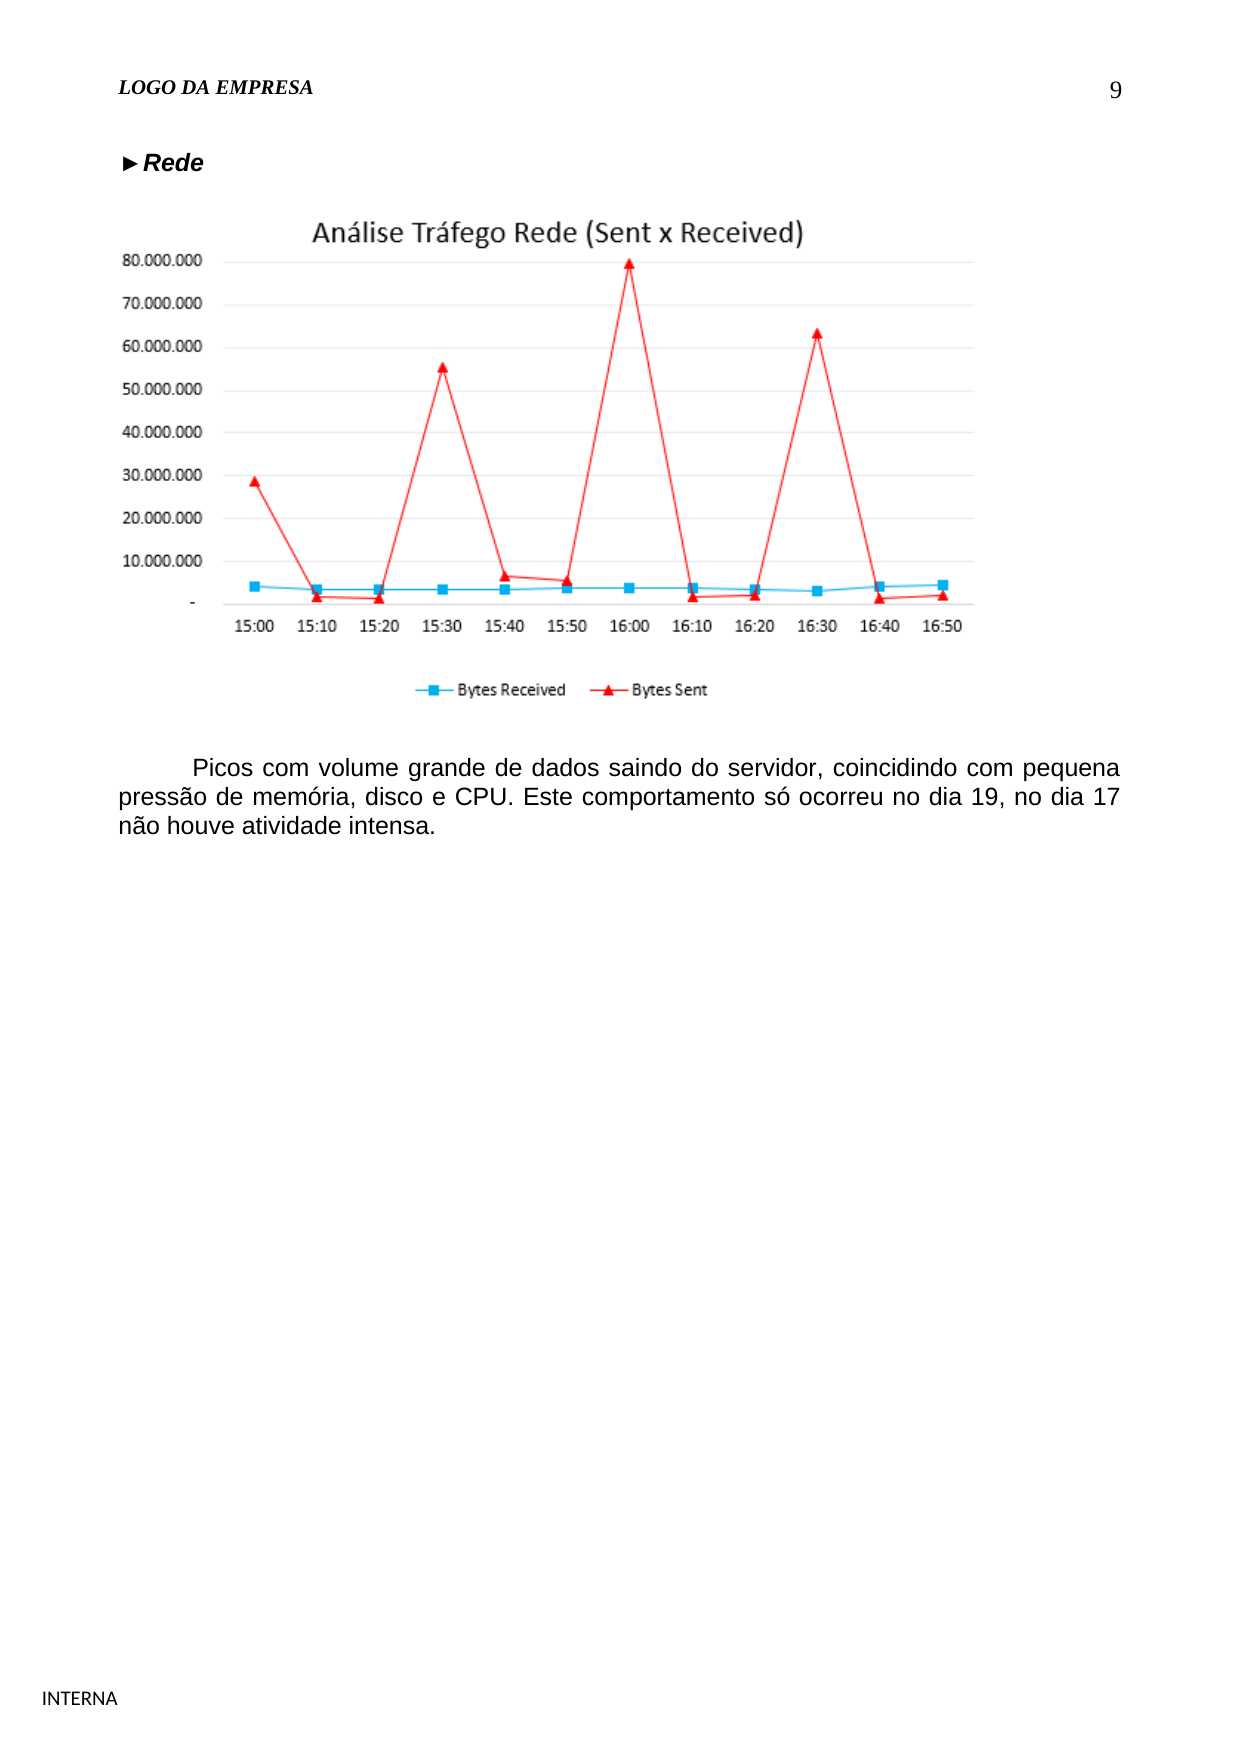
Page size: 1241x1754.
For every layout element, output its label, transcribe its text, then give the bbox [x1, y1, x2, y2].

subtitle ►Rede [118, 148, 1122, 176]
text Picos com volume grande de dados saindo do servidor, coincidindo com pequena pressão de memória, disco e CPU. Este comportamento só ocorreu no dia 19, no dia 17 não houve atividade intensa. [118, 753, 1122, 839]
picture [118, 201, 981, 712]
